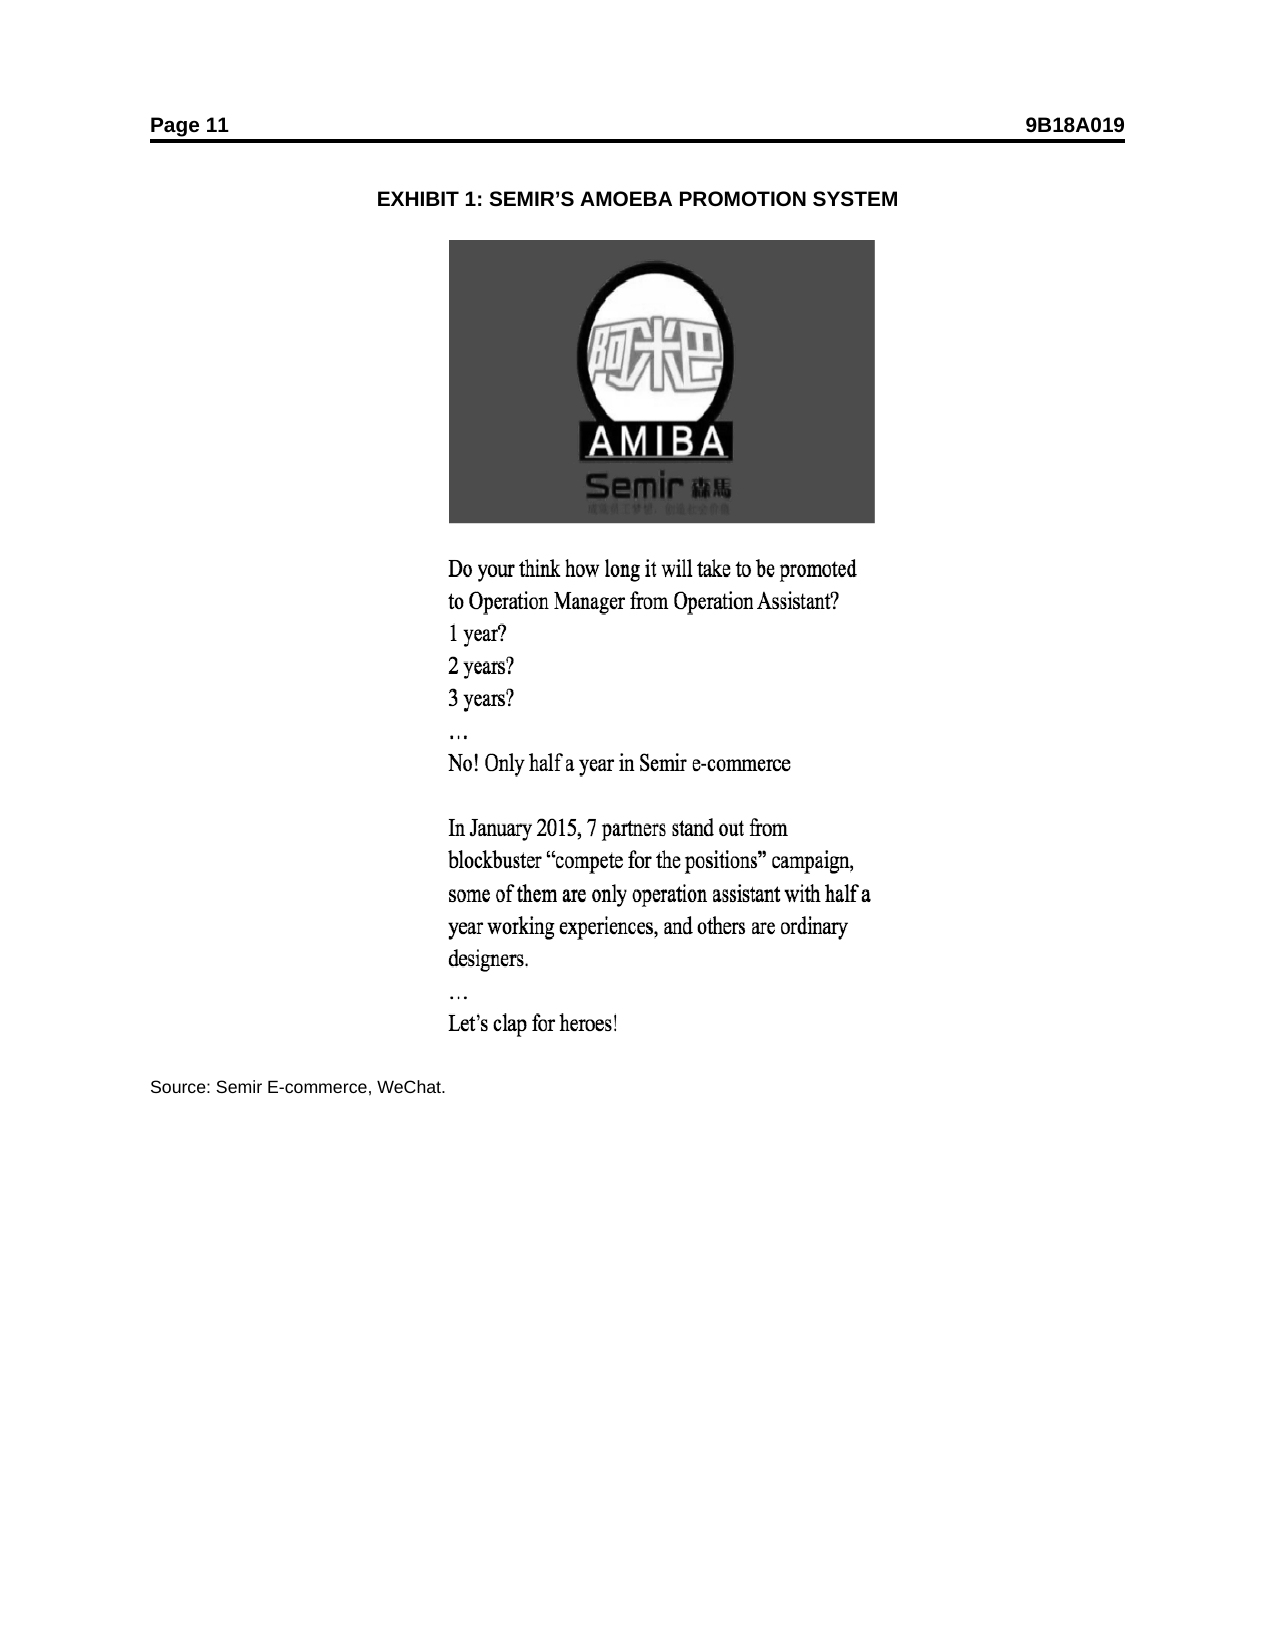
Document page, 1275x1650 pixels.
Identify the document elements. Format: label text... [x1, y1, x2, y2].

text Source: Semir E-commerce, WeChat. [150, 1076, 1125, 1097]
subtitle EXHIBIT 1: SEMIR’S AMOEBA PROMOTION SYSTEM [150, 186, 1125, 210]
